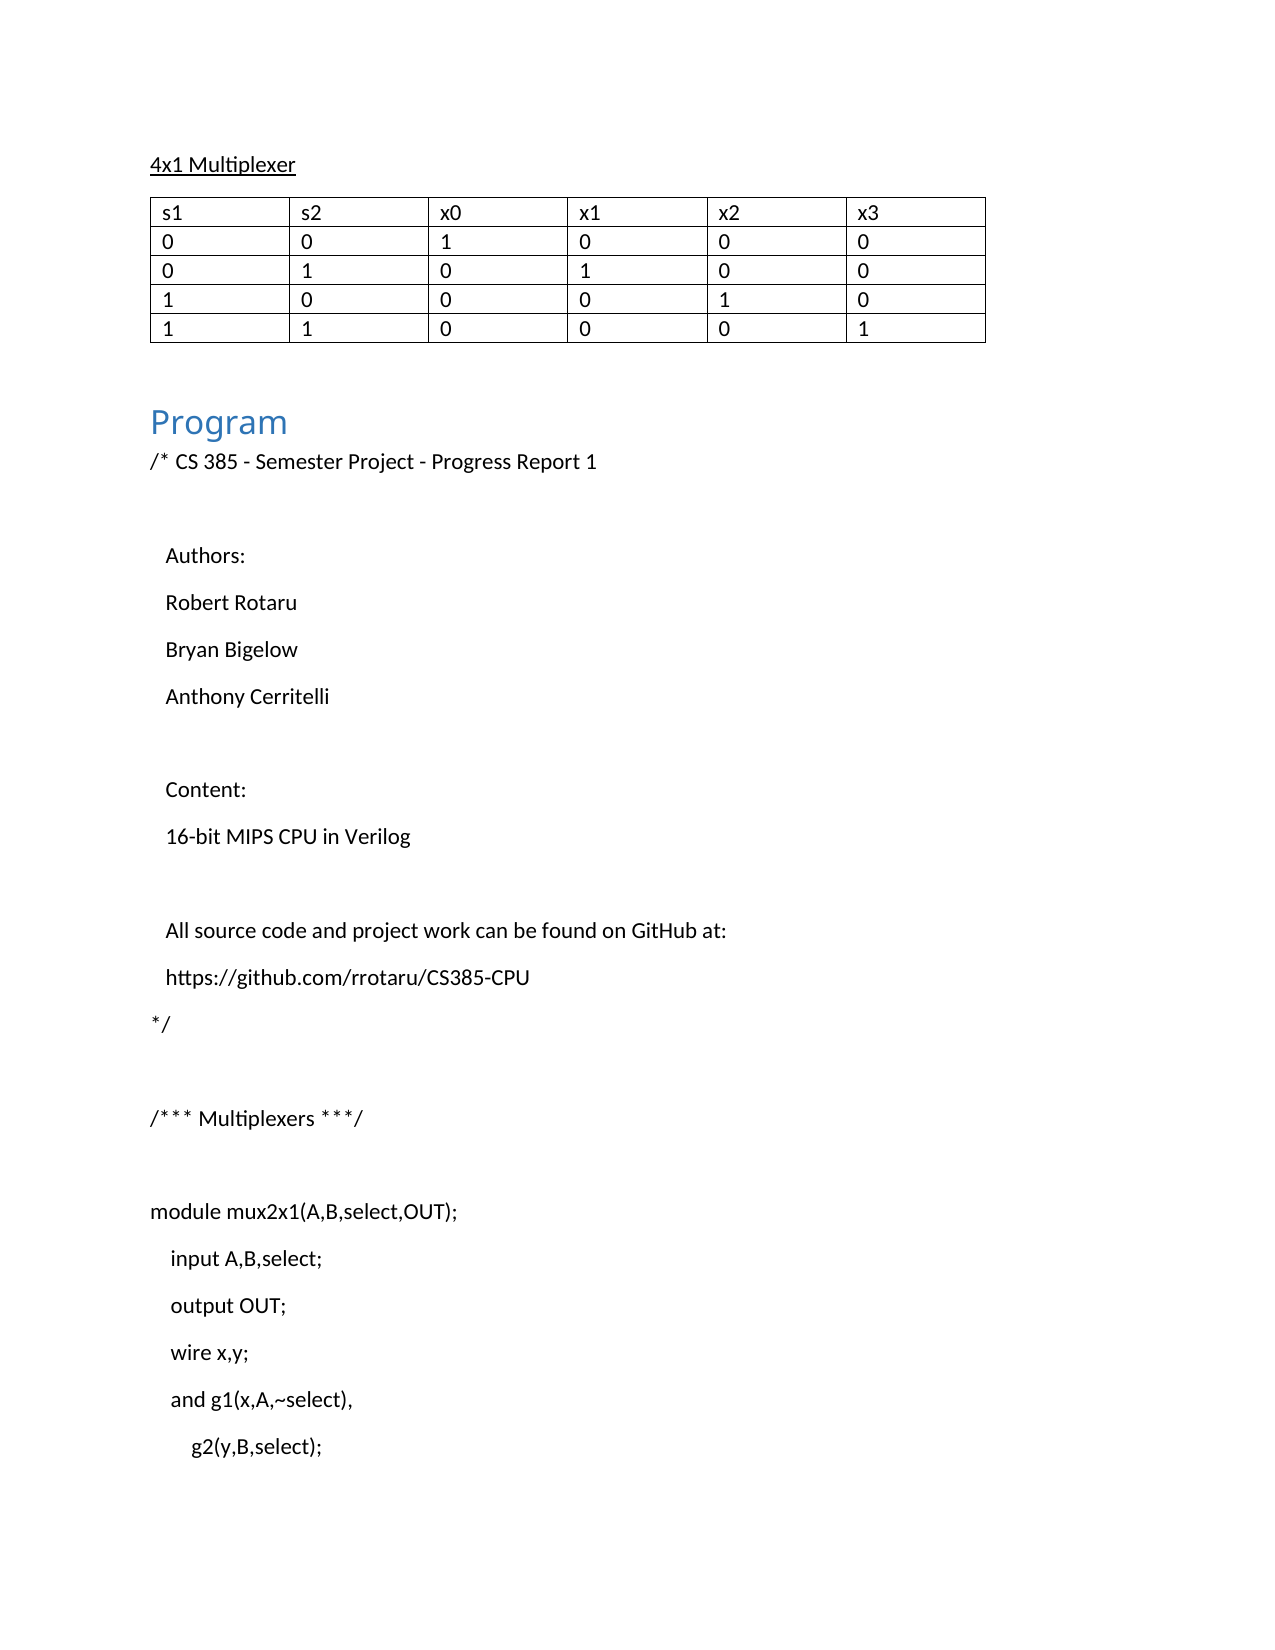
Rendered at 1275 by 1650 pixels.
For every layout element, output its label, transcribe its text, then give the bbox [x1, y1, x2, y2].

text Bryan Bigelow [150, 635, 1125, 663]
table_cell 0 [151, 256, 289, 284]
table_header s1 [151, 198, 289, 226]
table_header s2 [290, 198, 428, 226]
text module mux2x1(A,B,select,OUT); [150, 1197, 1125, 1225]
table_cell 1 [708, 285, 846, 313]
table_cell 1 [290, 256, 428, 284]
text /*** Multiplexers ***/ [150, 1104, 1125, 1132]
text */ [150, 1010, 1125, 1038]
table_header x1 [568, 198, 707, 226]
table_cell 0 [151, 227, 289, 255]
text output OUT; [150, 1291, 1125, 1319]
table_cell 0 [568, 285, 707, 313]
table_cell 1 [290, 314, 428, 342]
text input A,B,select; [150, 1244, 1125, 1272]
table_cell 0 [429, 256, 567, 284]
table_cell 1 [151, 314, 289, 342]
table_cell 1 [429, 227, 567, 255]
table_cell 1 [151, 285, 289, 313]
text 16-bit MIPS CPU in Verilog [150, 822, 1125, 850]
table_cell 0 [847, 227, 985, 255]
table_cell 0 [429, 314, 567, 342]
text Robert Rotaru [150, 588, 1125, 616]
table_header x0 [429, 198, 567, 226]
table_cell 0 [847, 256, 985, 284]
table_header x2 [708, 198, 846, 226]
table_cell 0 [708, 227, 846, 255]
subtitle Program [150, 398, 1125, 444]
table_cell 0 [290, 285, 428, 313]
text /* CS 385 - Semester Project - Progress Report 1 [150, 447, 1125, 475]
table_cell 1 [568, 256, 707, 284]
text All source code and project work can be found on GitHub at: [150, 916, 1125, 944]
table_cell 1 [847, 314, 985, 342]
text Authors: [150, 541, 1125, 569]
table_header x3 [847, 198, 985, 226]
table_cell 0 [847, 285, 985, 313]
table_cell 0 [708, 314, 846, 342]
table_cell 0 [429, 285, 567, 313]
text g2(y,B,select); [150, 1432, 1125, 1460]
text Content: [150, 776, 1125, 803]
table_cell 0 [568, 314, 707, 342]
table_cell 0 [568, 227, 707, 255]
text Anthony Cerritelli [150, 682, 1125, 710]
text 4x1 Multiplexer [150, 150, 1125, 178]
table_cell 0 [708, 256, 846, 284]
text https://github.com/rrotaru/CS385-CPU [150, 963, 1125, 991]
text wire x,y; [150, 1338, 1125, 1366]
table_cell 0 [290, 227, 428, 255]
text and g1(x,A,~select), [150, 1385, 1125, 1413]
